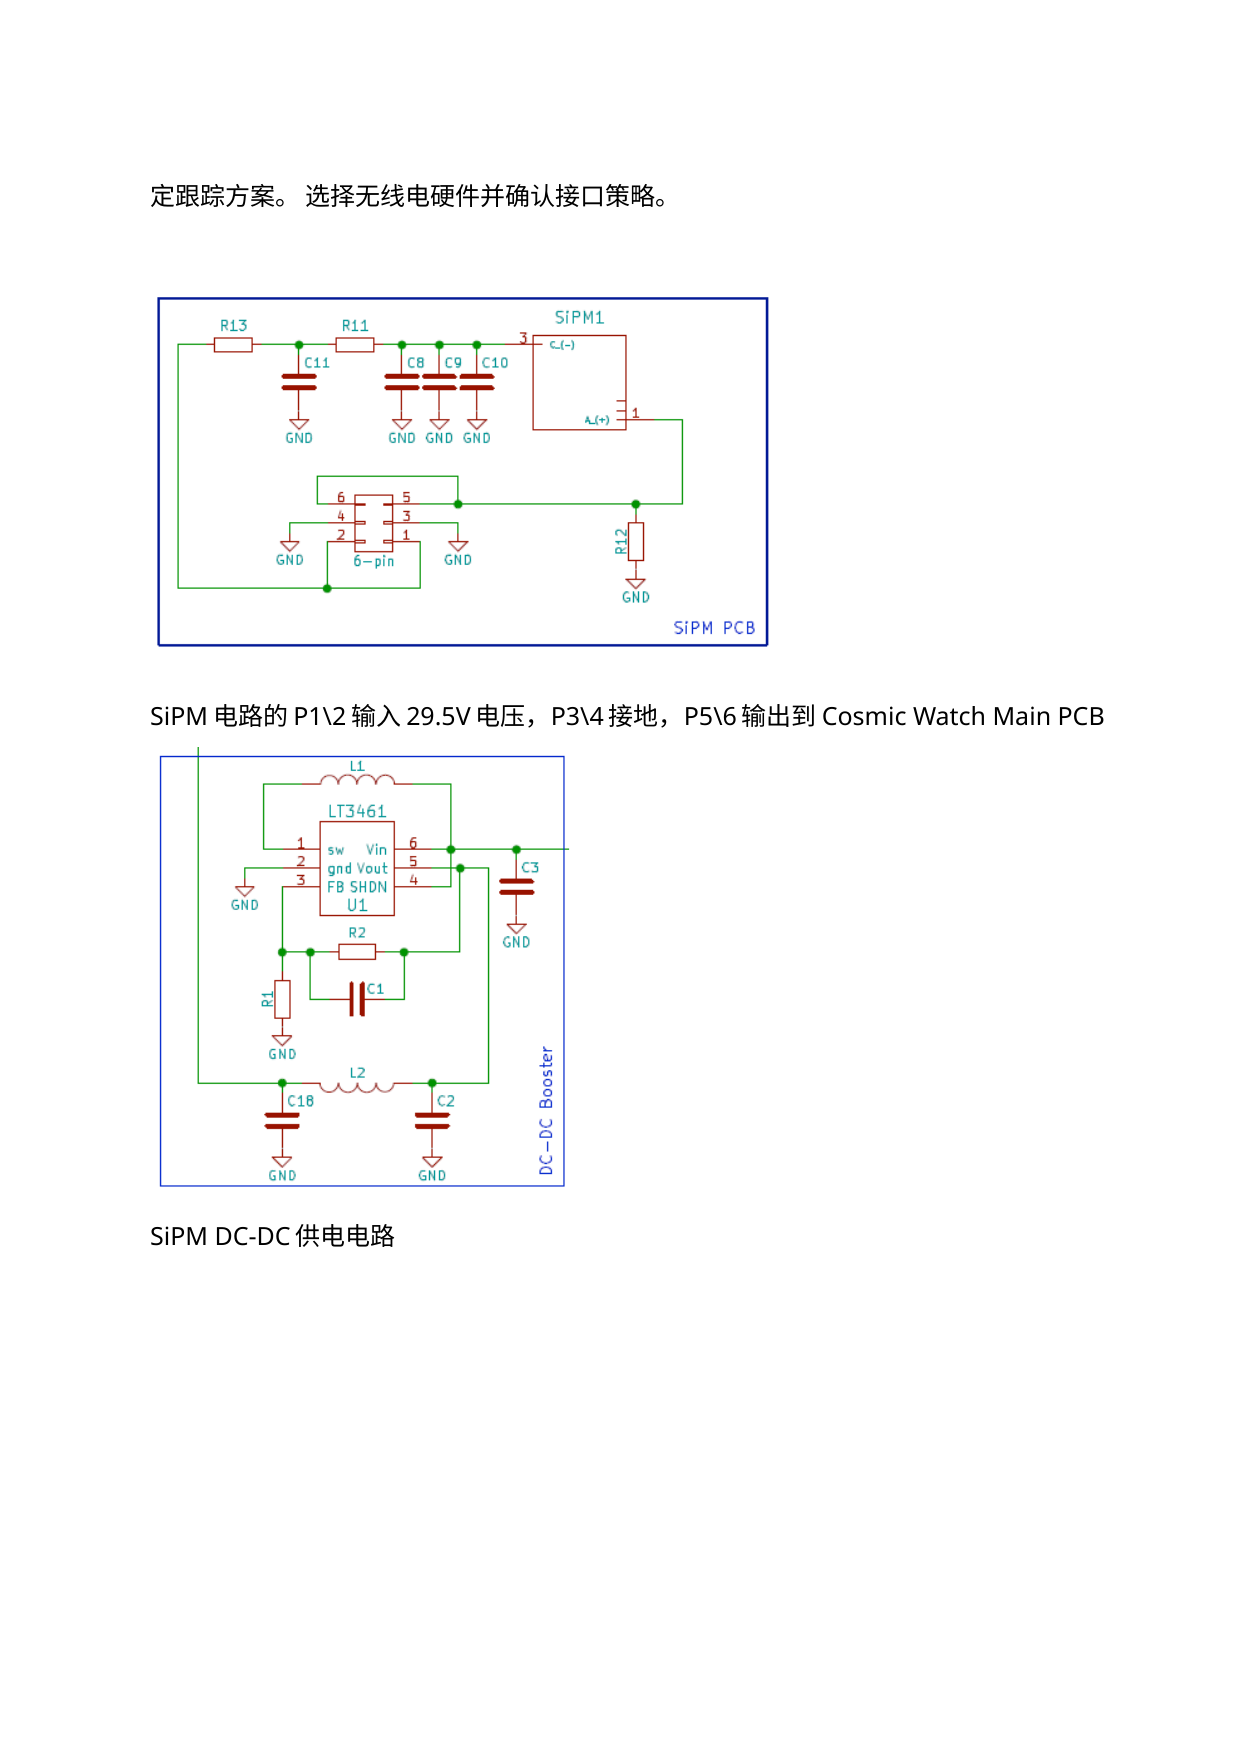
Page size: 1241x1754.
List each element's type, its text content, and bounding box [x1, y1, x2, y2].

list SiPM电路的P1\2输入29.5V电压，P3\4接地，P5\6输出到Cosmic Watch Main PCB [150, 682, 1128, 747]
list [150, 162, 1128, 227]
list SiPM DC-DC供电电路 [150, 1202, 1128, 1267]
